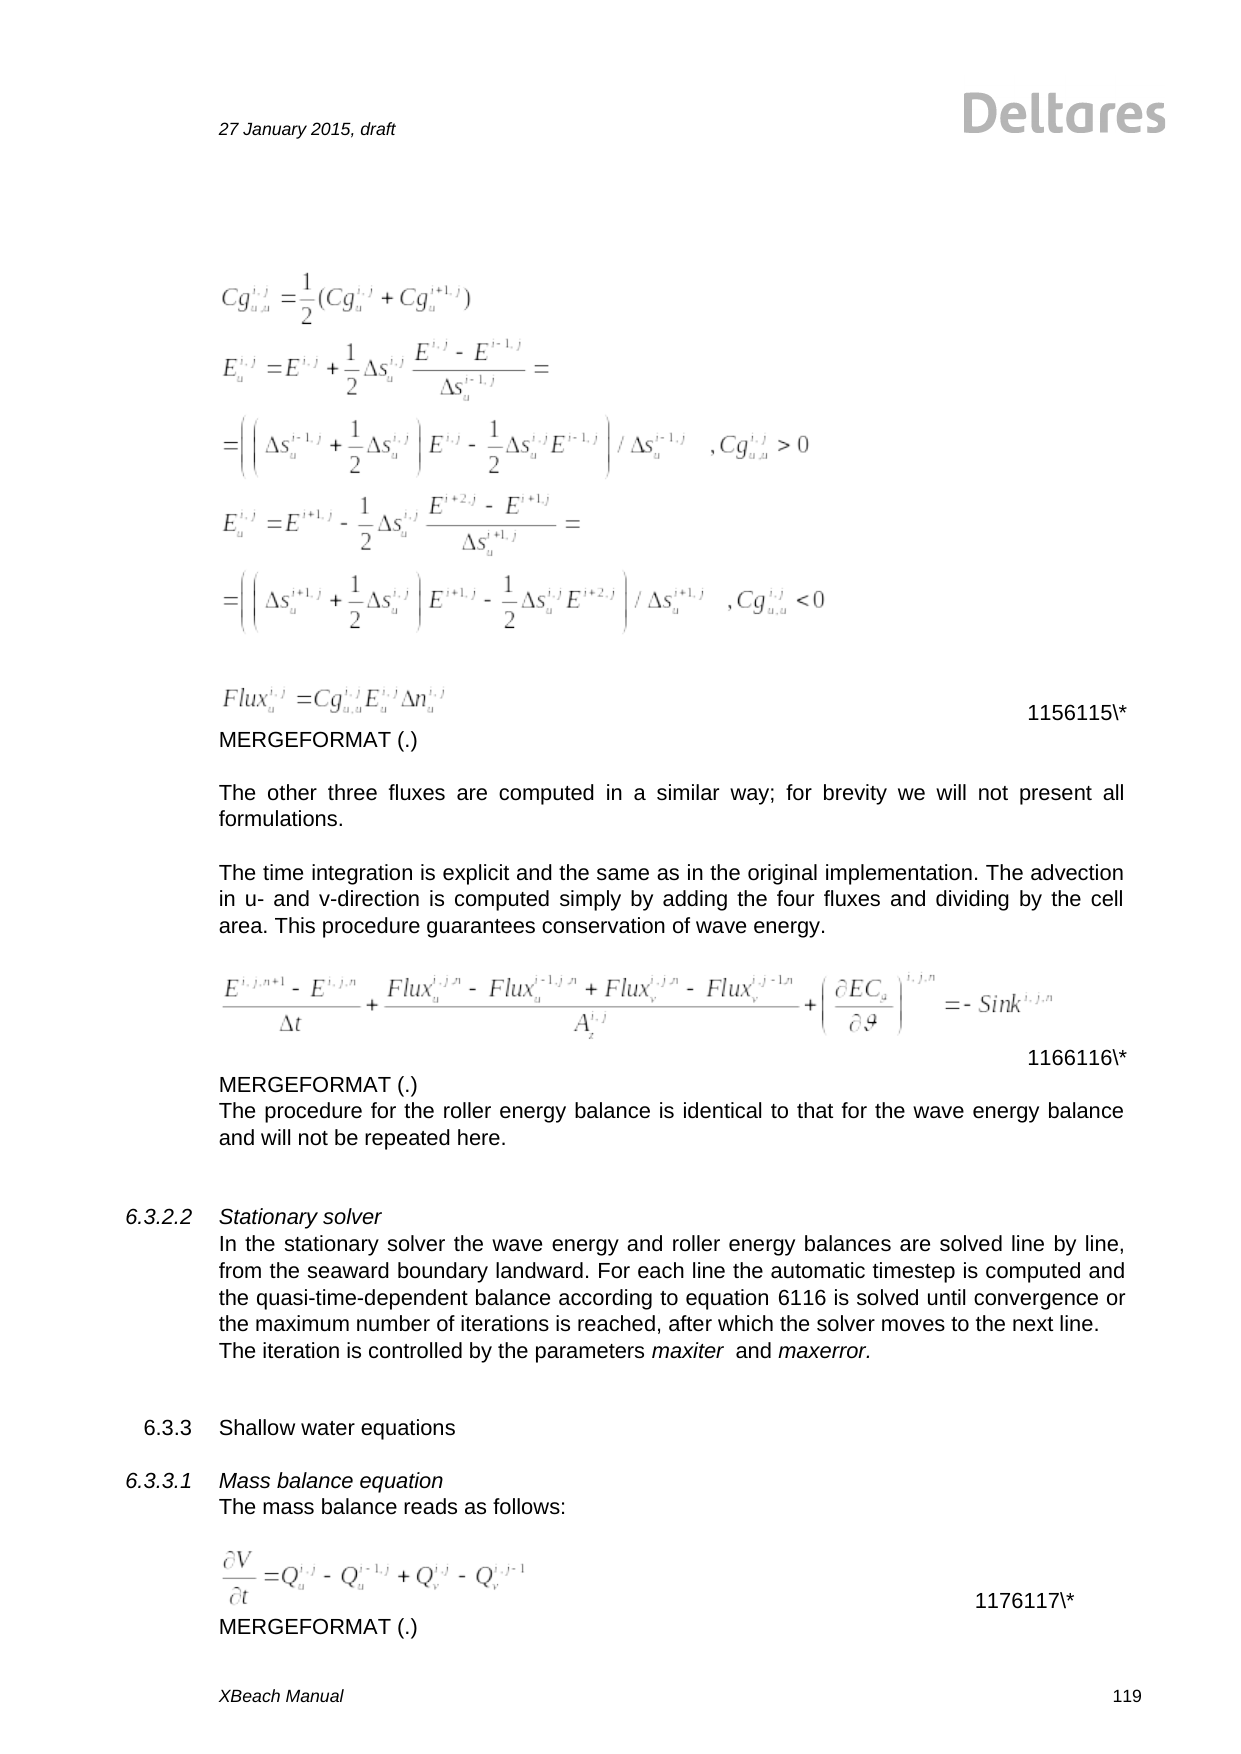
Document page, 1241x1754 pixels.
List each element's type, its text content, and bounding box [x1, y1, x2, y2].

text The mass balance reads as follows: [218, 1494, 1126, 1519]
text The other three fluxes are computed in a similar way; for brevity we will not present all formulations. [218, 778, 1126, 831]
text In the stationary solver the wave energy and roller energy balances are solved line by line, from the seaward boundary landward. For each line the automatic timestep is computed and the quasi-time-dependent balance according to equation is solved until convergence or the maximum number of iterations is reached, after which the solver moves to the next line. [218, 1230, 1126, 1336]
picture [964, 75, 1166, 133]
text The procedure for the roller energy balance is identical to that for the wave energy balance and will not be repeated here. [218, 1097, 1126, 1150]
text The time integration is explicit and the same as in the original implementation. The advection in u- and v-direction is computed simply by adding the four fluxes and dividing by the cell area. This procedure guarantees conservation of wave energy. [218, 858, 1126, 938]
subtitle Shallow water equations [192, 1414, 1126, 1441]
subtitle Mass balance equation [192, 1468, 1126, 1494]
subtitle Stationary solver [192, 1203, 1126, 1230]
text The iteration is controlled by the parameters maxiter and maxerror. [218, 1336, 1126, 1363]
